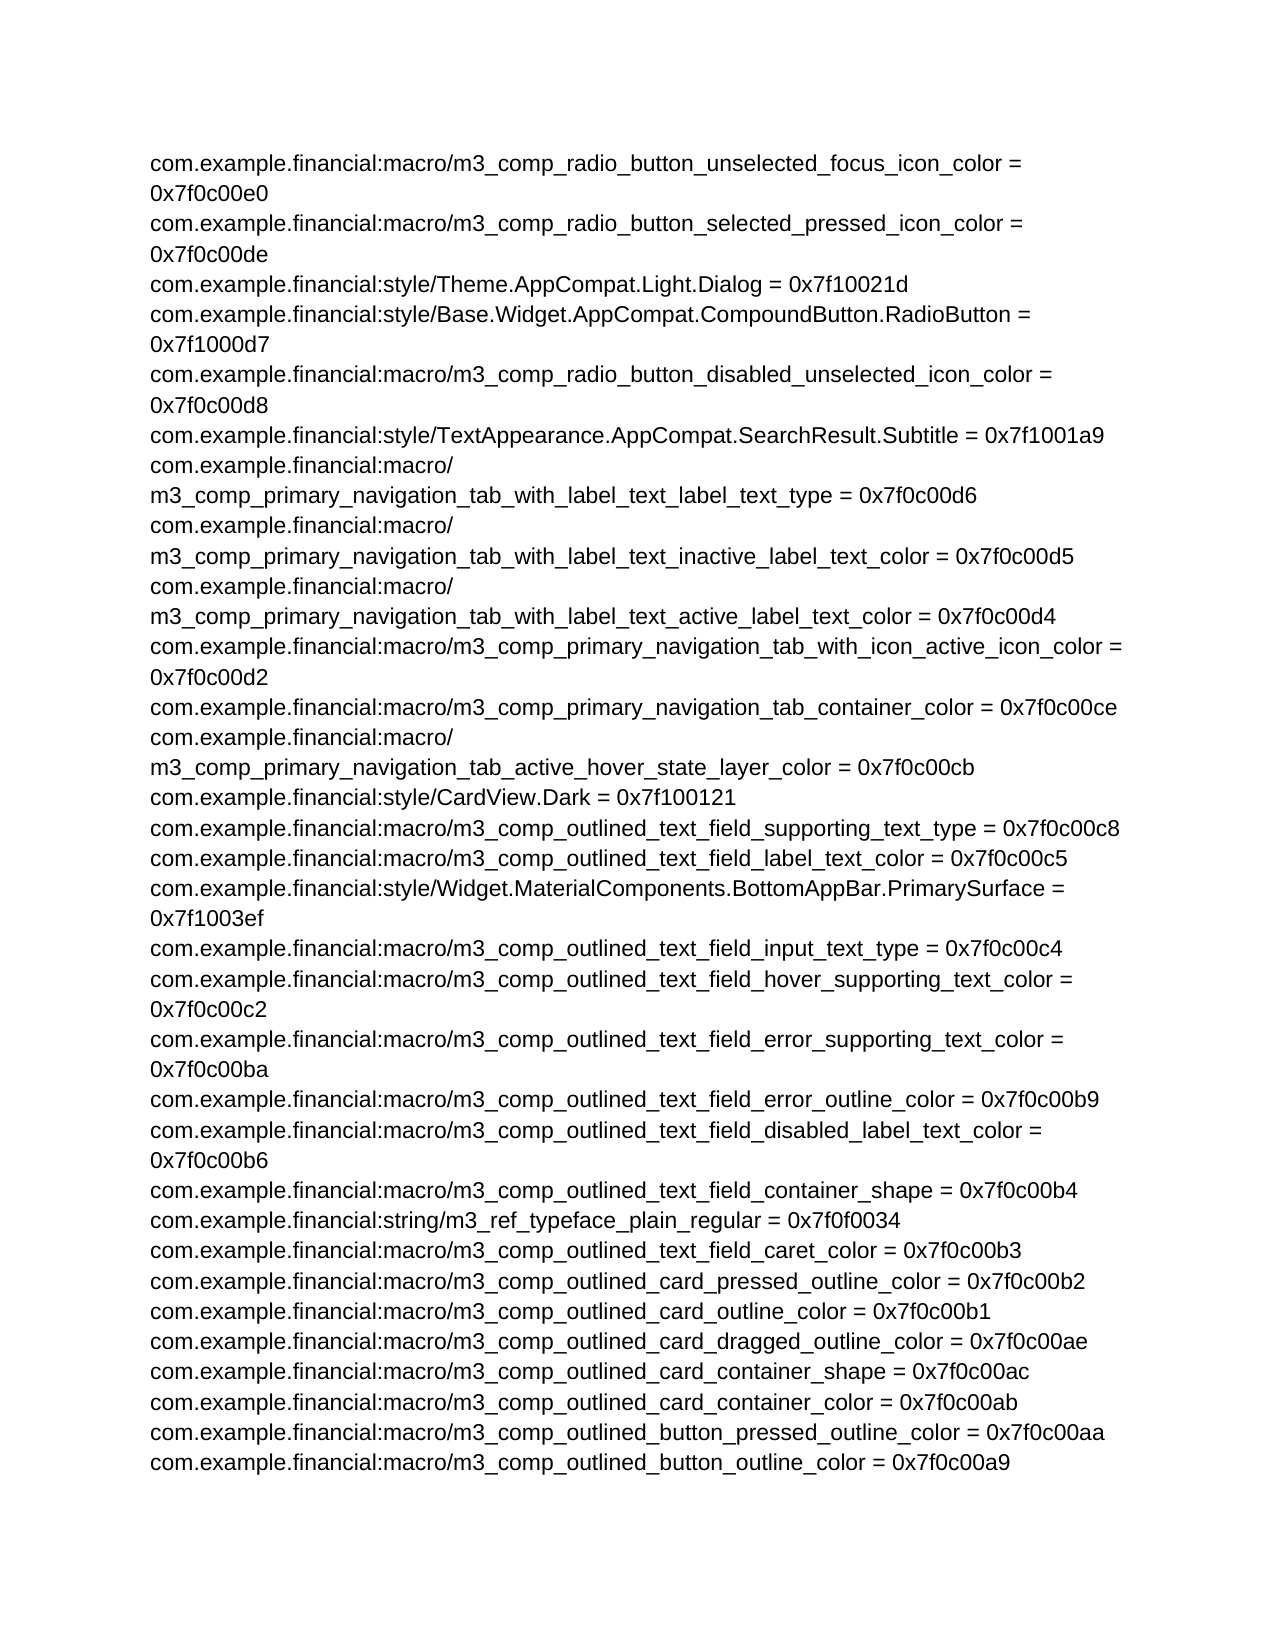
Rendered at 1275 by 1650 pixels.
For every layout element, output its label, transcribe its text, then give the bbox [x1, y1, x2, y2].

text com.example.financial:macro/m3_comp_outlined_text_field_error_outline_color = 0x7f0c00b9 [150, 1086, 1125, 1113]
text com.example.financial:string/m3_ref_typeface_plain_regular = 0x7f0f0034 [150, 1207, 1125, 1234]
text com.example.financial:macro/m3_comp_outlined_card_outline_color = 0x7f0c00b1 [150, 1298, 1125, 1324]
text com.example.financial:macro/m3_comp_outlined_button_pressed_outline_color = 0x7f0c00aa [150, 1419, 1125, 1445]
text com.example.financial:macro/m3_comp_outlined_text_field_supporting_text_type = 0x7f0c00c8 [150, 814, 1125, 841]
text com.example.financial:macro/m3_comp_radio_button_disabled_unselected_icon_color = 0x7f0c00d8 [150, 361, 1125, 418]
text com.example.financial:macro/m3_comp_outlined_text_field_disabled_label_text_color = 0x7f0c00b6 [150, 1117, 1125, 1173]
text com.example.financial:macro/m3_comp_radio_button_selected_pressed_icon_color = 0x7f0c00de [150, 210, 1125, 267]
text com.example.financial:macro/m3_comp_outlined_text_field_input_text_type = 0x7f0c00c4 [150, 935, 1125, 962]
text com.example.financial:macro/m3_comp_primary_navigation_tab_with_label_text_active_label_text_color = 0x7f0c00d4 [150, 573, 1125, 629]
text com.example.financial:macro/m3_comp_outlined_text_field_label_text_color = 0x7f0c00c5 [150, 845, 1125, 871]
text com.example.financial:macro/m3_comp_outlined_text_field_hover_supporting_text_color = 0x7f0c00c2 [150, 966, 1125, 1022]
text com.example.financial:macro/m3_comp_outlined_card_container_color = 0x7f0c00ab [150, 1388, 1125, 1415]
text com.example.financial:macro/m3_comp_primary_navigation_tab_active_hover_state_layer_color = 0x7f0c00cb [150, 724, 1125, 781]
text com.example.financial:style/Widget.MaterialComponents.BottomAppBar.PrimarySurface = 0x7f1003ef [150, 875, 1125, 932]
text com.example.financial:macro/m3_comp_outlined_text_field_error_supporting_text_color = 0x7f0c00ba [150, 1026, 1125, 1083]
text com.example.financial:macro/m3_comp_outlined_text_field_container_shape = 0x7f0c00b4 [150, 1177, 1125, 1203]
text com.example.financial:style/TextAppearance.AppCompat.SearchResult.Subtitle = 0x7f1001a9 [150, 422, 1125, 448]
text com.example.financial:macro/m3_comp_outlined_card_container_shape = 0x7f0c00ac [150, 1358, 1125, 1385]
text com.example.financial:macro/m3_comp_radio_button_unselected_focus_icon_color = 0x7f0c00e0 [150, 150, 1125, 207]
text com.example.financial:macro/m3_comp_primary_navigation_tab_with_label_text_inactive_label_text_color = 0x7f0c00d5 [150, 512, 1125, 569]
text com.example.financial:macro/m3_comp_primary_navigation_tab_with_icon_active_icon_color = 0x7f0c00d2 [150, 633, 1125, 690]
text com.example.financial:macro/m3_comp_outlined_card_pressed_outline_color = 0x7f0c00b2 [150, 1268, 1125, 1294]
text com.example.financial:style/Theme.AppCompat.Light.Dialog = 0x7f10021d [150, 271, 1125, 297]
text com.example.financial:macro/m3_comp_outlined_card_dragged_outline_color = 0x7f0c00ae [150, 1328, 1125, 1354]
text com.example.financial:macro/m3_comp_primary_navigation_tab_with_label_text_label_text_type = 0x7f0c00d6 [150, 452, 1125, 509]
text com.example.financial:macro/m3_comp_primary_navigation_tab_container_color = 0x7f0c00ce [150, 694, 1125, 720]
text com.example.financial:style/CardView.Dark = 0x7f100121 [150, 784, 1125, 811]
text com.example.financial:style/Base.Widget.AppCompat.CompoundButton.RadioButton = 0x7f1000d7 [150, 301, 1125, 358]
text com.example.financial:macro/m3_comp_outlined_text_field_caret_color = 0x7f0c00b3 [150, 1237, 1125, 1264]
text com.example.financial:macro/m3_comp_outlined_button_outline_color = 0x7f0c00a9 [150, 1449, 1125, 1475]
